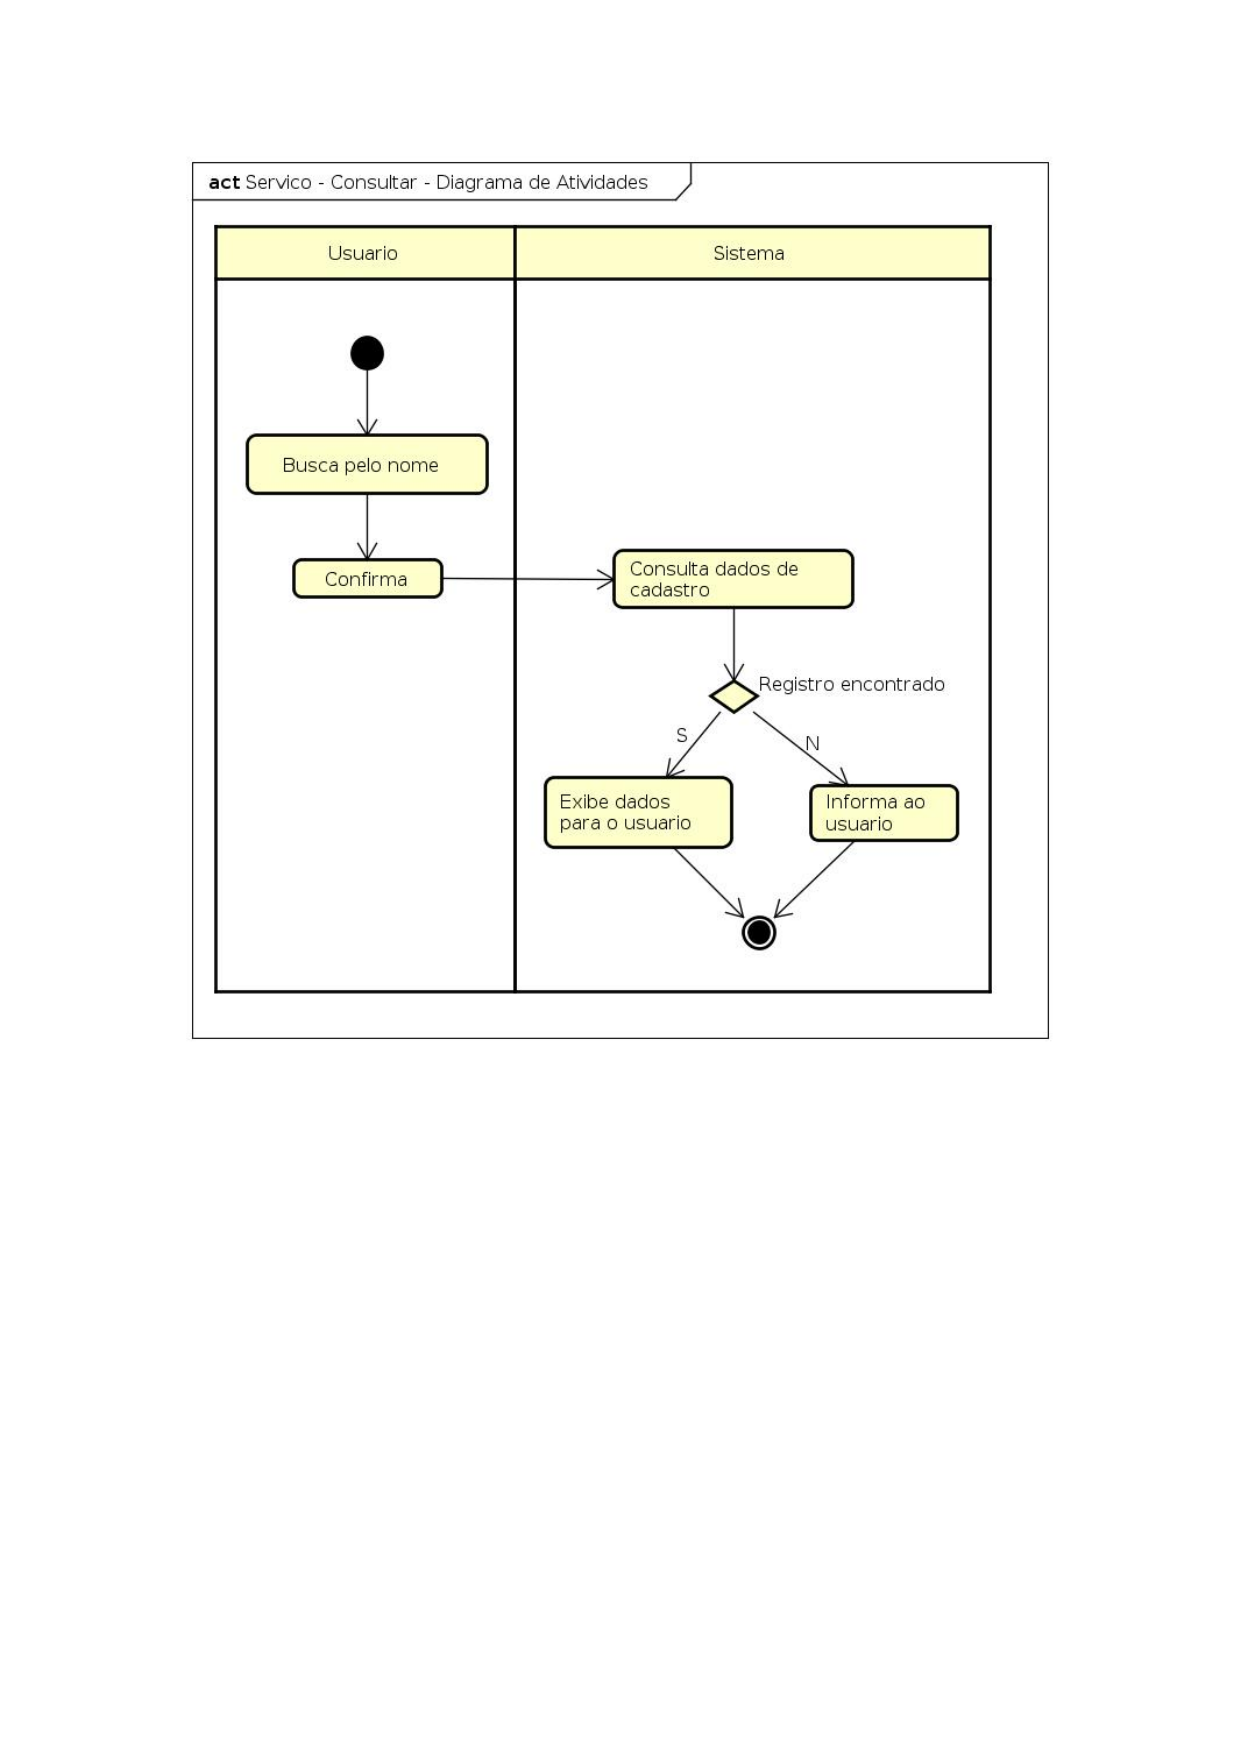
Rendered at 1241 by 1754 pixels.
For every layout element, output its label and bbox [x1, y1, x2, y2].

picture [177, 147, 1063, 1053]
